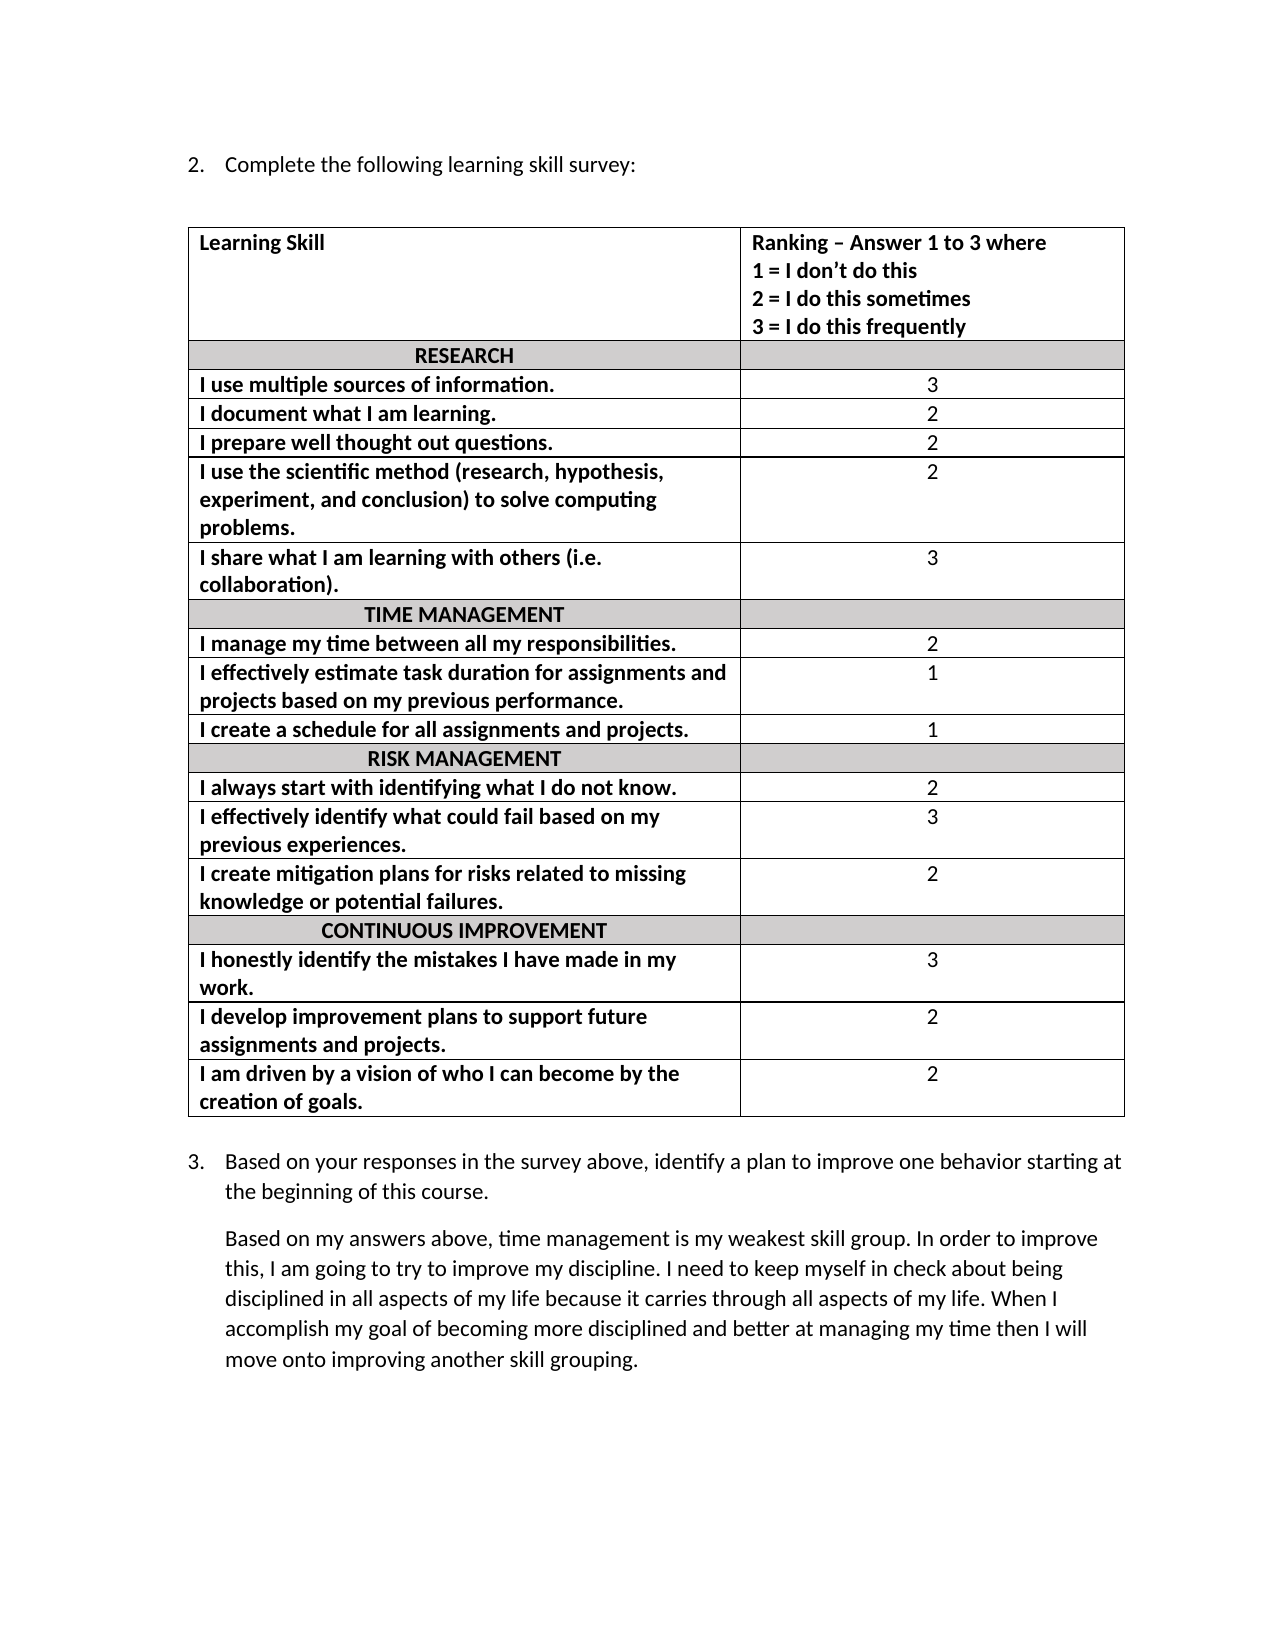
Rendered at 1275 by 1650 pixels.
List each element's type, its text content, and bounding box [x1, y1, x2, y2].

table_cell I document what I am learning. [189, 399, 740, 427]
table_cell I effectively estimate task duration for assignments and projects based on my previous performance. [189, 658, 740, 714]
list Based on your responses in the survey above, identify a plan to improve one behavior starting at the beginning of this course. [187, 1147, 1125, 1205]
table_cell RESEARCH [189, 341, 740, 369]
table_cell [741, 600, 1124, 628]
table_cell TIME MANAGEMENT [189, 600, 740, 628]
table_cell [741, 341, 1124, 369]
table_cell I develop improvement plans to support future assignments and projects. [189, 1003, 740, 1058]
table_cell 1 [741, 715, 1124, 743]
table_cell 2 [741, 399, 1124, 427]
table_cell 2 [741, 773, 1124, 801]
table_cell 3 [741, 370, 1124, 398]
table_header Learning Skill [189, 228, 740, 340]
table_cell 3 [741, 945, 1124, 1001]
table_cell I effectively identify what could fail based on my previous experiences. [189, 802, 740, 858]
table_cell 2 [741, 429, 1124, 456]
table_cell I create mitigation plans for risks related to missing knowledge or potential failures. [189, 859, 740, 915]
table_cell [741, 744, 1124, 772]
table_cell I use multiple sources of information. [189, 370, 740, 398]
table_cell 2 [741, 458, 1124, 542]
table_cell I honestly identify the mistakes I have made in my work. [189, 945, 740, 1001]
text Based on my answers above, time management is my weakest skill group. In order to improve this, I am going to try to improve my discipline. I need to keep myself in check about being disciplined in all aspects of my life because it carries through all aspects of my life. When I accomplish my goal of becoming more disciplined and better at managing my time then I will move onto improving another skill grouping. [225, 1224, 1125, 1373]
table_cell 2 [741, 859, 1124, 915]
table_cell I always start with identifying what I do not know. [189, 773, 740, 801]
table_cell I manage my time between all my responsibilities. [189, 629, 740, 657]
table_cell 2 [741, 629, 1124, 657]
table_cell 3 [741, 543, 1124, 599]
table_cell 2 [741, 1003, 1124, 1058]
list Complete the following learning skill survey: [187, 150, 1125, 178]
table_cell I prepare well thought out questions. [189, 429, 740, 456]
table_cell I create a schedule for all assignments and projects. [189, 715, 740, 743]
table_header Ranking – Answer 1 to 3 where 1 = I don’t do this 2 = I do this sometimes 3 = I do this frequently [741, 228, 1124, 340]
table_cell 2 [741, 1060, 1124, 1116]
table_cell I share what I am learning with others (i.e. collaboration). [189, 543, 740, 599]
table_cell 3 [741, 802, 1124, 858]
table_cell [741, 916, 1124, 944]
table_cell 1 [741, 658, 1124, 714]
table_cell I use the scientific method (research, hypothesis, experiment, and conclusion) to solve computing problems. [189, 458, 740, 542]
table_cell CONTINUOUS IMPROVEMENT [189, 916, 740, 944]
table_cell I am driven by a vision of who I can become by the creation of goals. [189, 1060, 740, 1116]
table_cell RISK MANAGEMENT [189, 744, 740, 772]
